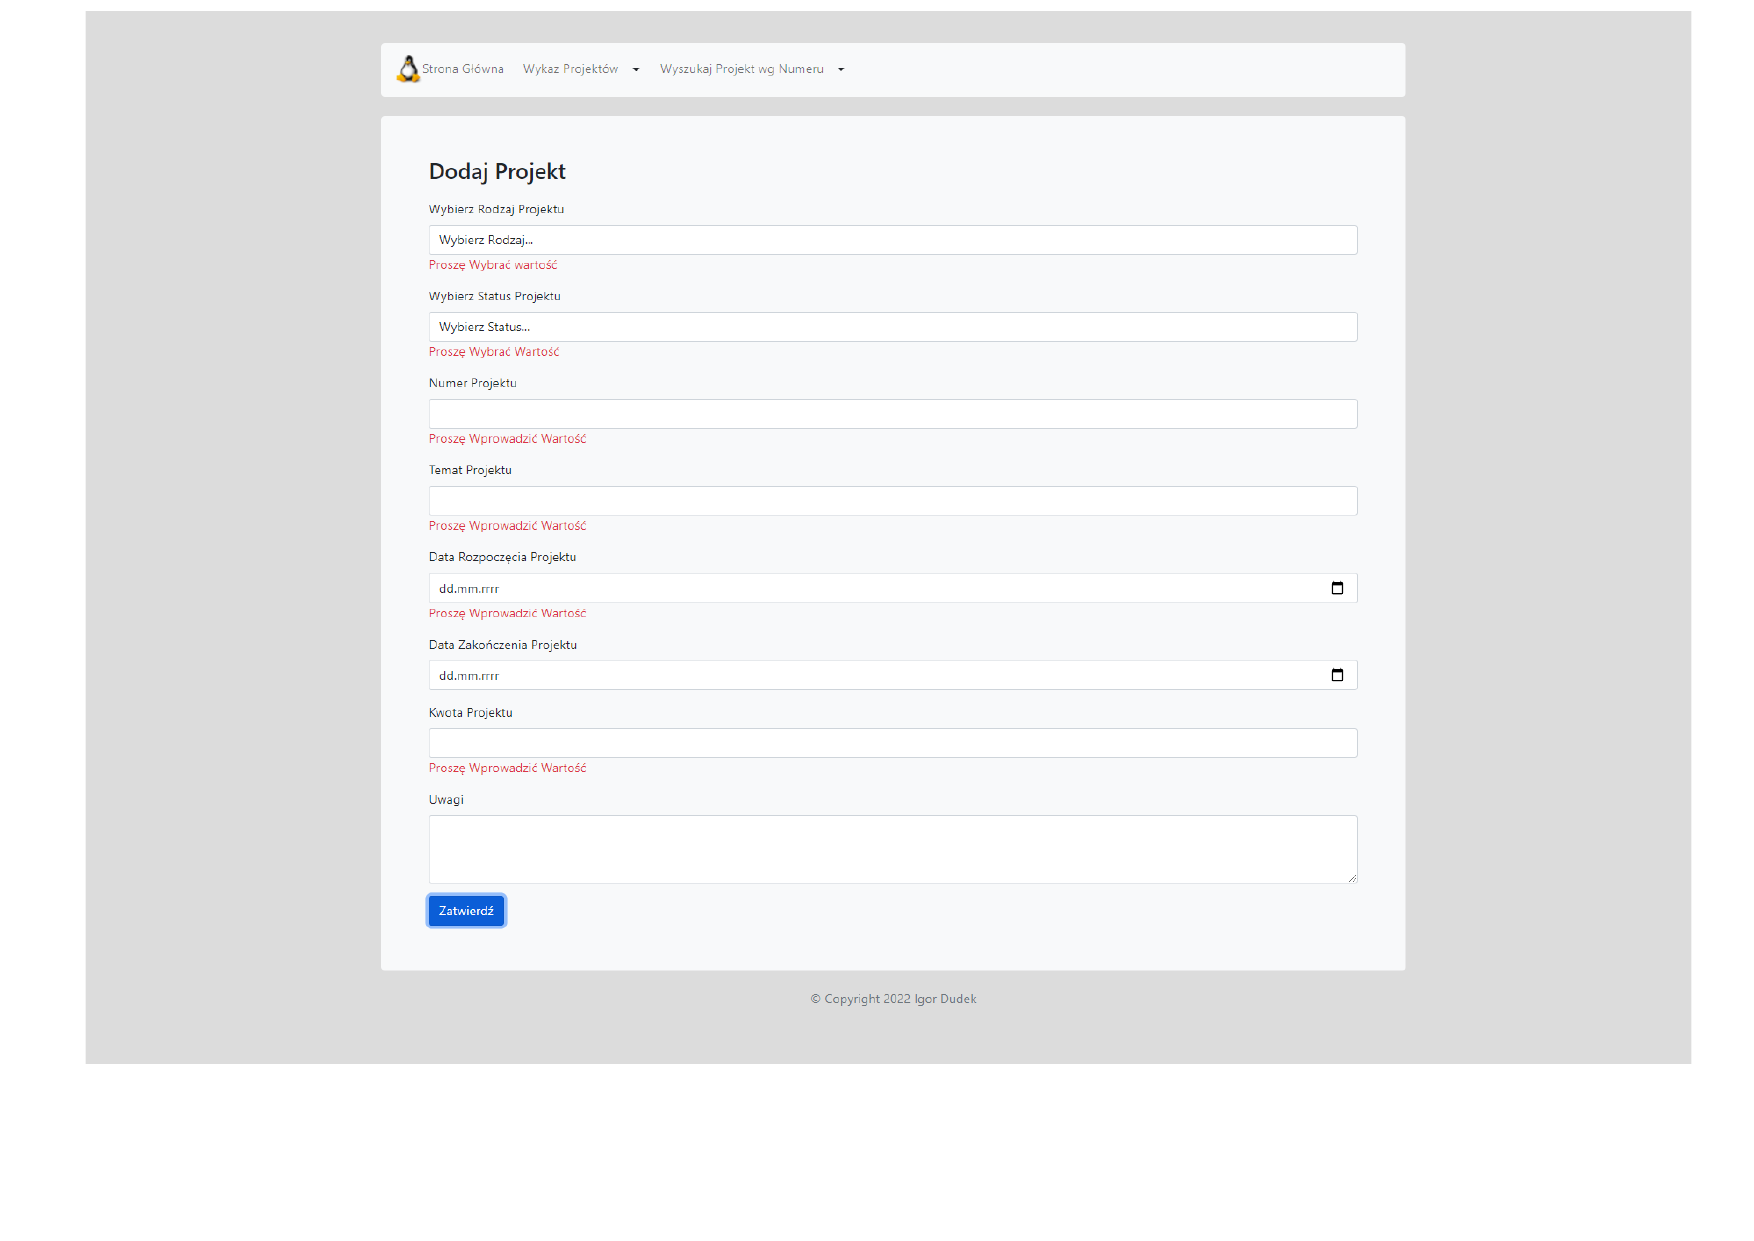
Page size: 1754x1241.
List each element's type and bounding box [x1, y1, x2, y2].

picture [85, 11, 1692, 1064]
